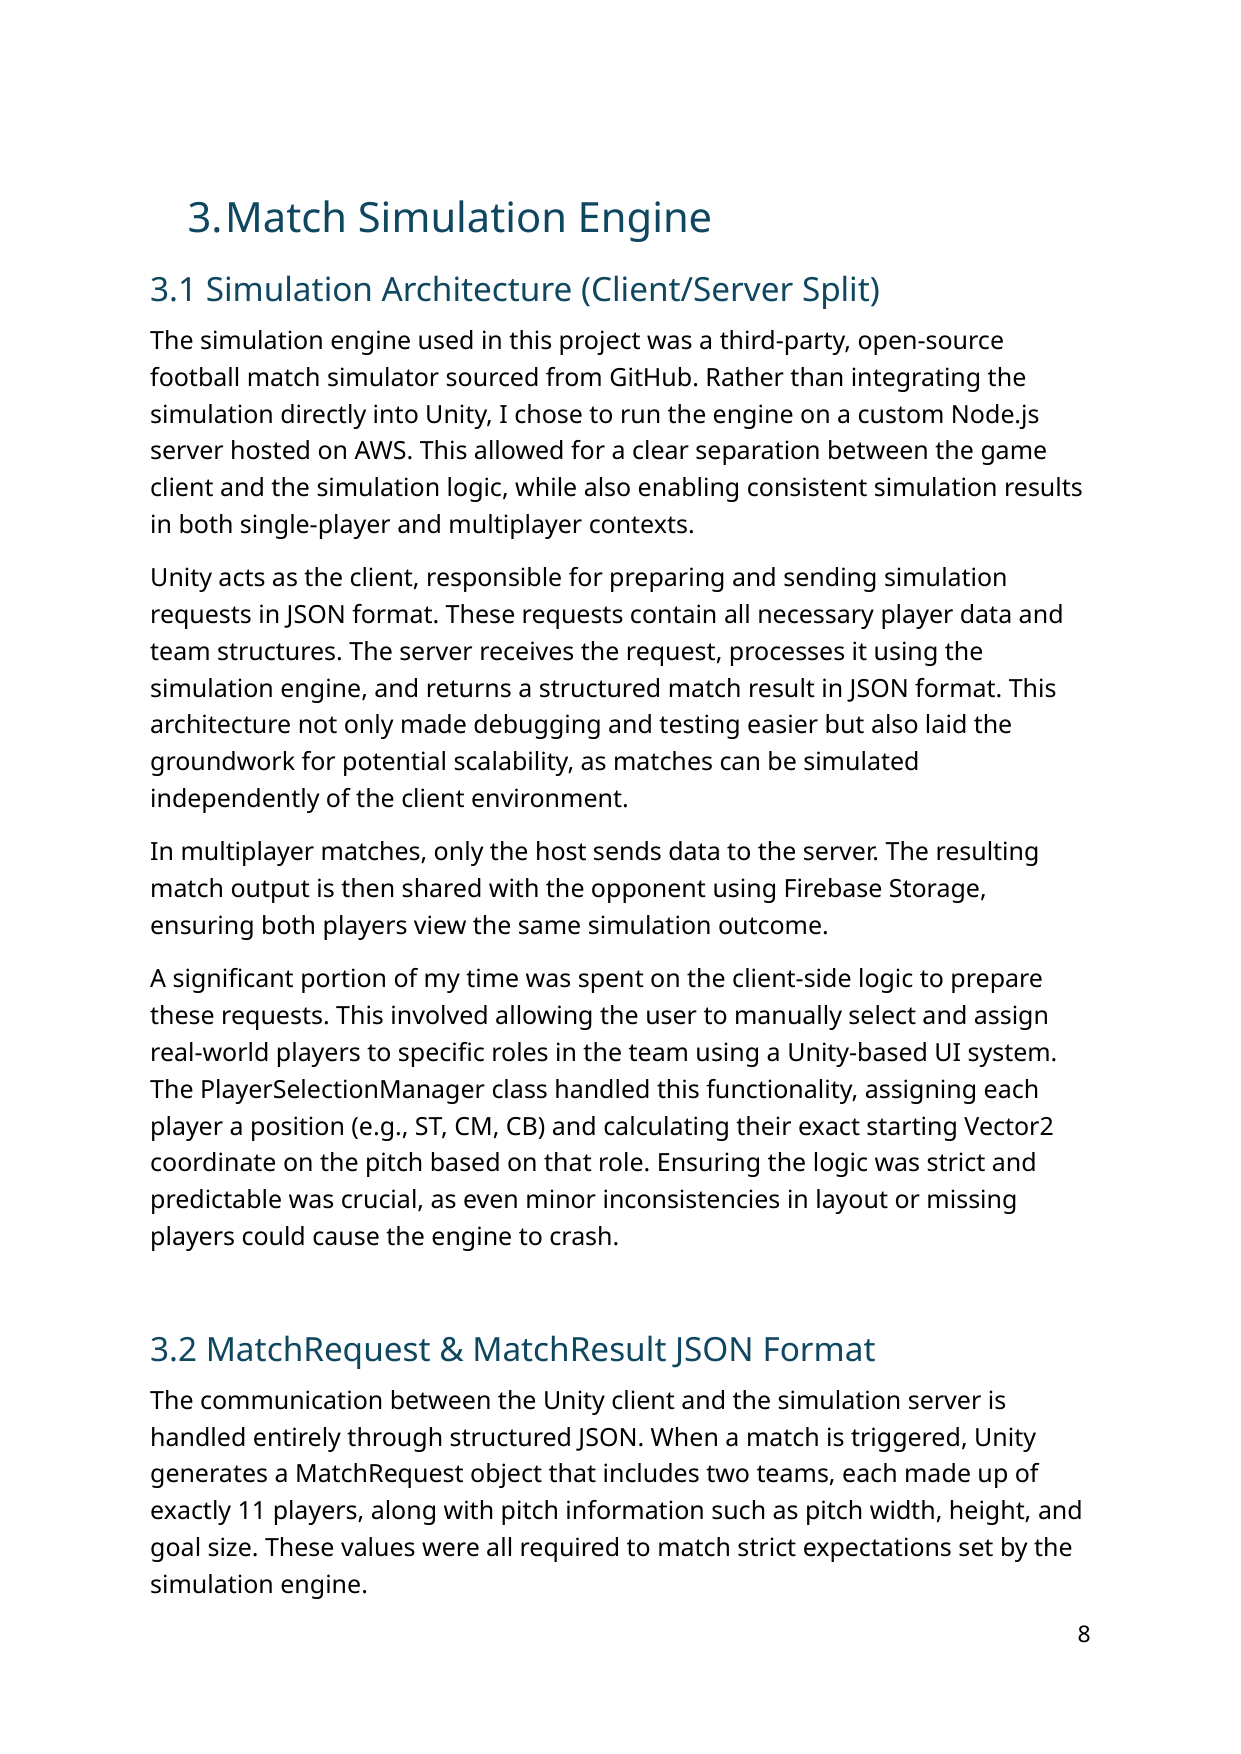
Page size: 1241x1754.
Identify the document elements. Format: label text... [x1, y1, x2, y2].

text The simulation engine used in this project was a third-party, open-source football match simulator sourced from GitHub. Rather than integrating the simulation directly into Unity, I chose to run the engine on a custom Node.js server hosted on AWS. This allowed for a clear separation between the game client and the simulation logic, while also enabling consistent simulation results in both single-player and multiplayer contexts. [150, 323, 1090, 541]
subtitle Match Simulation Engine [187, 187, 1090, 244]
subtitle 3.2 MatchRequest & MatchResult JSON Format [150, 1325, 1090, 1371]
text The communication between the Unity client and the simulation server is handled entirely through structured JSON. When a match is triggered, Unity generates a MatchRequest object that includes two teams, each made up of exactly 11 players, along with pitch information such as pitch width, height, and goal size. These values were all required to match strict expectations set by the simulation engine. [150, 1383, 1090, 1601]
text A significant portion of my time was spent on the client-side logic to prepare these requests. This involved allowing the user to manually select and assign real-world players to specific roles in the team using a Unity-based UI system. The PlayerSelectionManager class handled this functionality, assigning each player a position (e.g., ST, CM, CB) and calculating their exact starting Vector2 coordinate on the pitch based on that role. Ensuring the logic was strict and predictable was crucial, as even minor inconsistencies in layout or missing players could cause the engine to crash. [150, 961, 1090, 1252]
text Unity acts as the client, responsible for preparing and sending simulation requests in JSON format. These requests contain all necessary player data and team structures. The server receives the request, processes it using the simulation engine, and returns a structured match result in JSON format. This architecture not only made debugging and testing easier but also laid the groundwork for potential scalability, as matches can be simulated independently of the client environment. [150, 560, 1090, 815]
text In multiplayer matches, only the host sends data to the server. The resulting match output is then shared with the opponent using Firebase Storage, ensuring both players view the same simulation outcome. [150, 834, 1090, 942]
subtitle 3.1 Simulation Architecture (Client/Server Split) [150, 265, 1090, 311]
